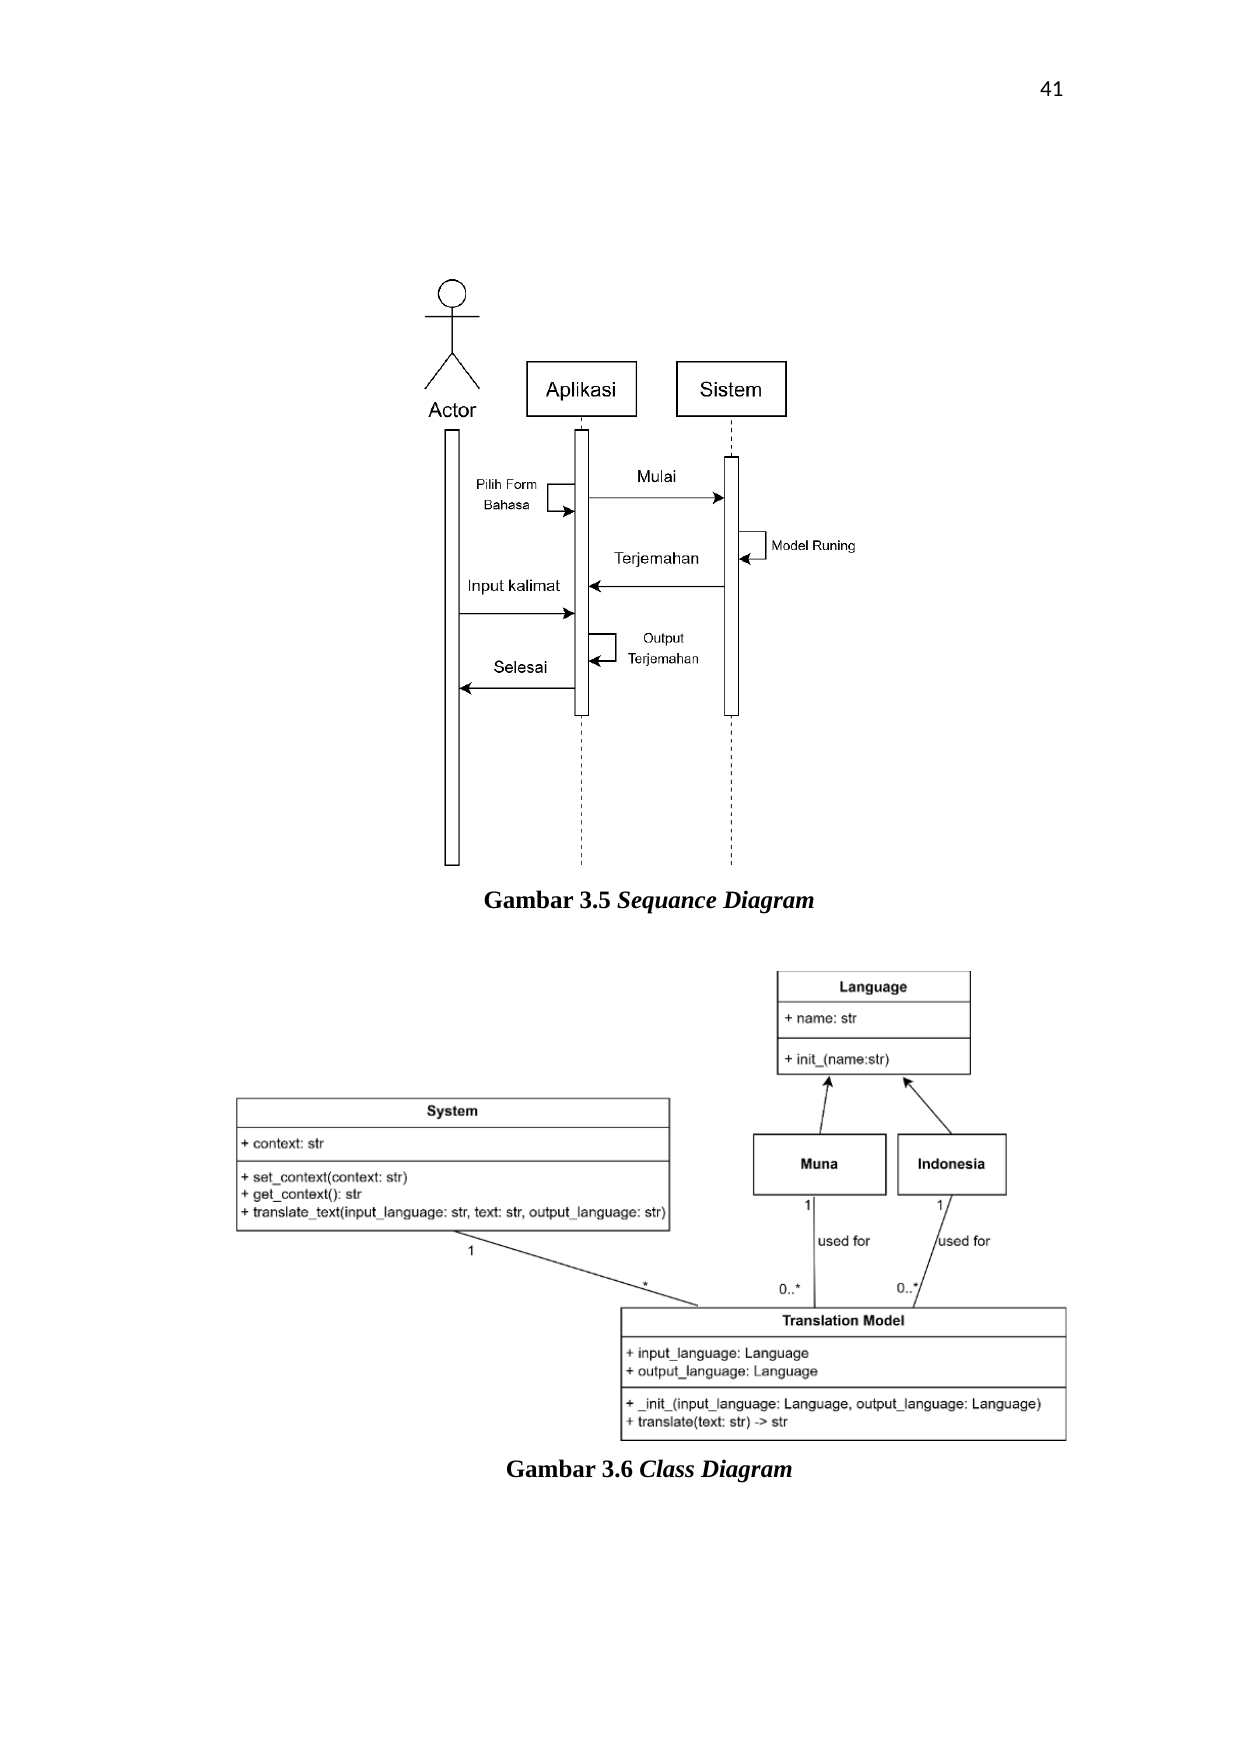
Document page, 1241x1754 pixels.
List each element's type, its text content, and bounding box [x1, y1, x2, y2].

picture [236, 971, 1067, 1441]
text Gambar 3.6 Class Diagram [236, 1454, 1062, 1483]
picture [424, 279, 874, 871]
text Gambar 3.5 Sequance Diagram [236, 885, 1062, 913]
